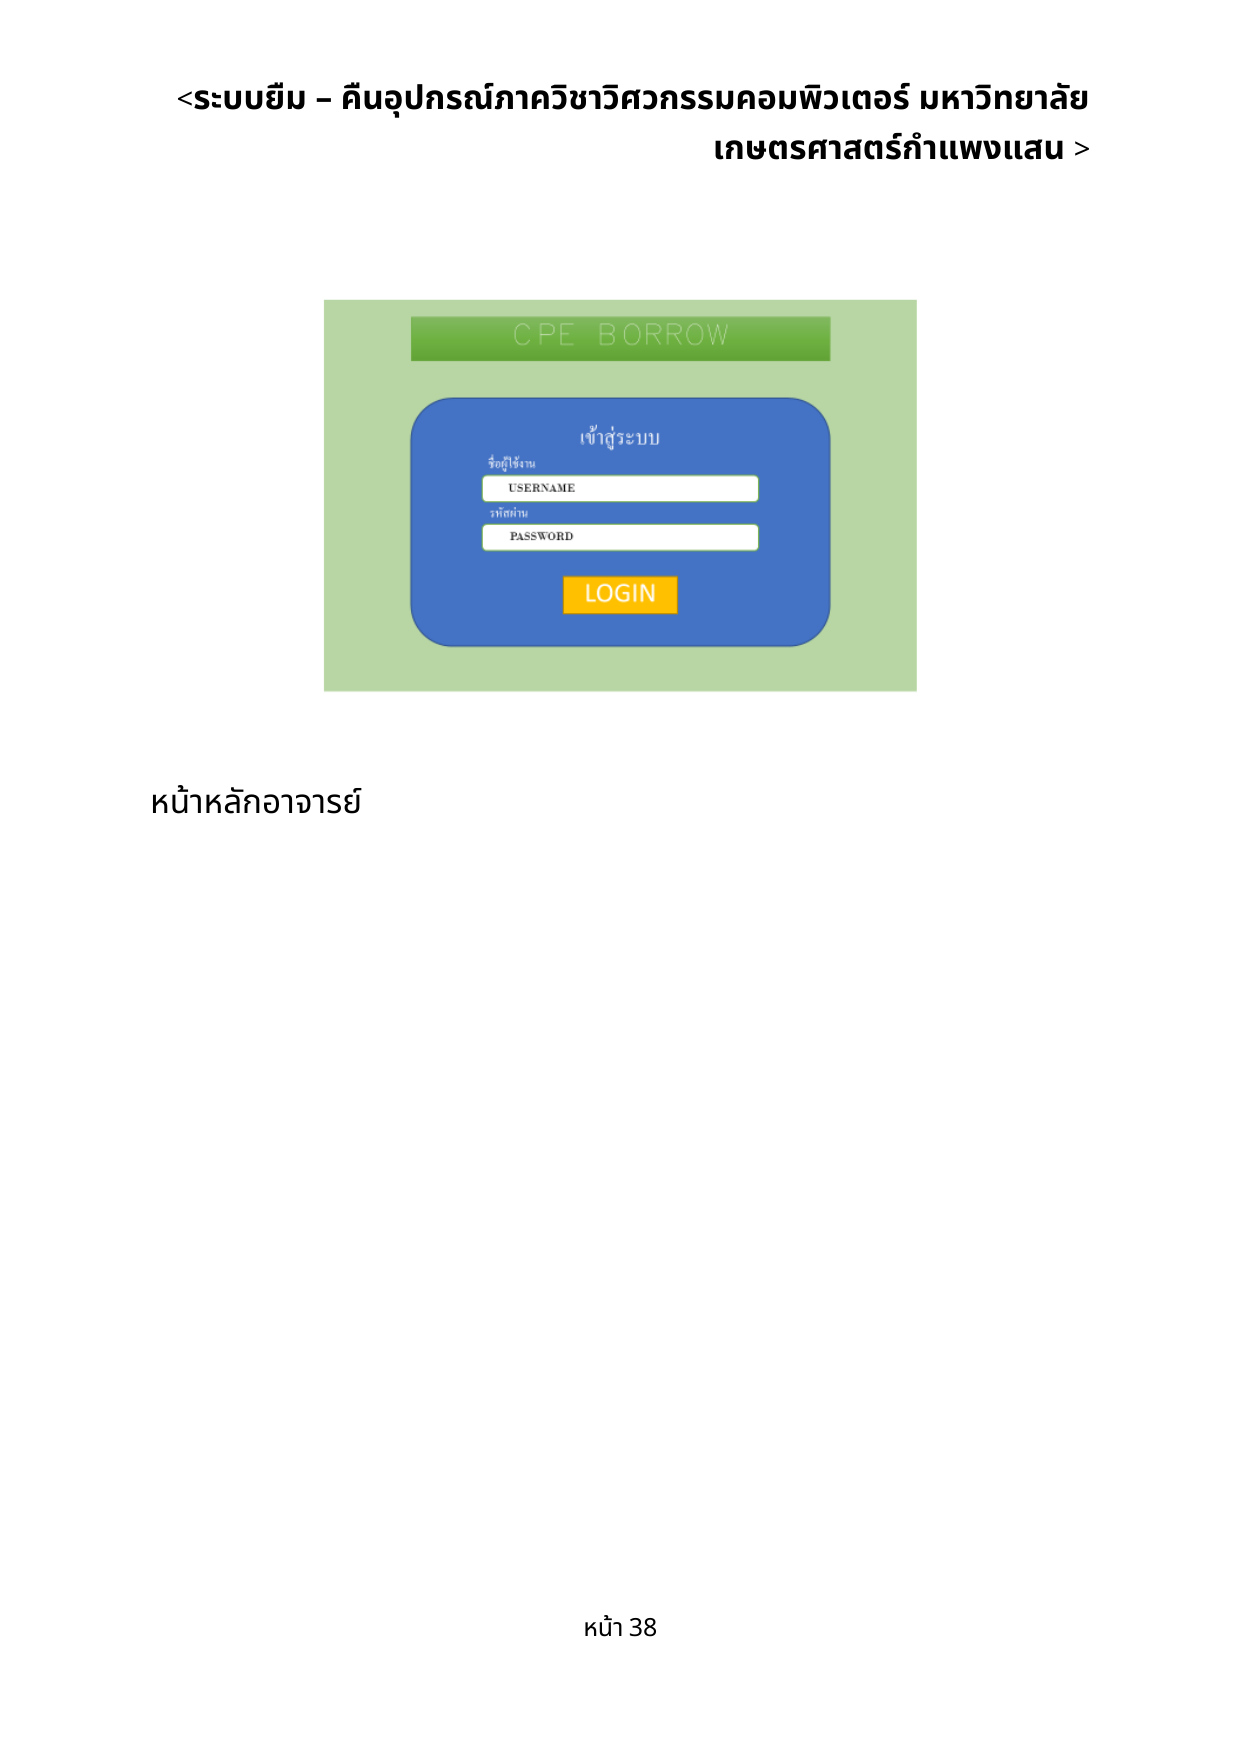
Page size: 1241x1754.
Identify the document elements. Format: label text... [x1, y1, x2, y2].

text หน้าหลักอาจารย์ [150, 778, 1090, 829]
picture [150, 222, 1091, 751]
